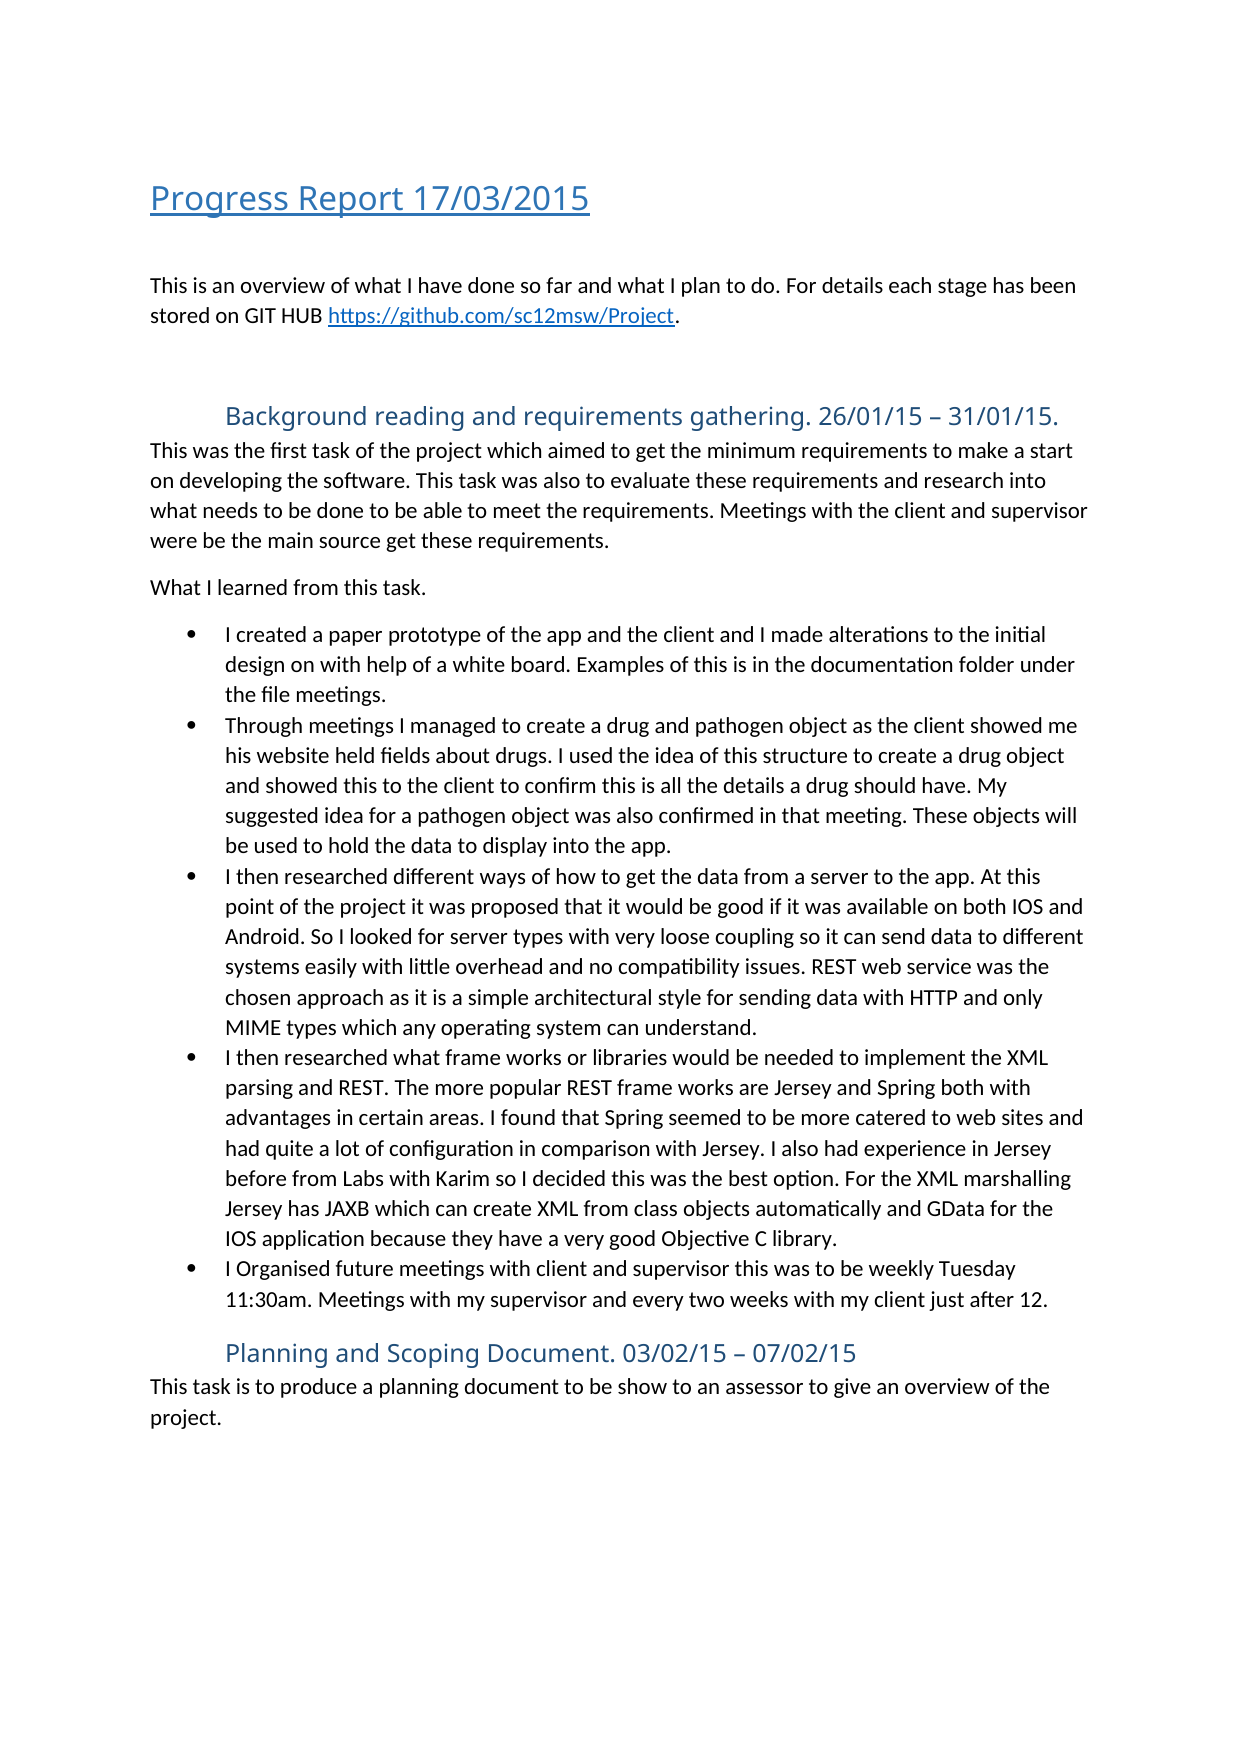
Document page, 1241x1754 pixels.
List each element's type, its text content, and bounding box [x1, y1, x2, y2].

text What I learned from this task. [150, 573, 1090, 601]
list I then researched what frame works or libraries would be needed to implement the XML parsing and REST. The more popular REST frame works are Jersey and Spring both with advantages in certain areas. I found that Spring seemed to be more catered to web sites and had quite a lot of configuration in comparison with Jersey. I also had experience in Jersey before from Labs with Karim so I decided this was the best option. For the XML marshalling Jersey has JAXB which can create XML from class objects automatically and GData for the IOS application because they have a very good Objective C library. [187, 1043, 1090, 1252]
list Through meetings I managed to create a drug and pathogen object as the client showed me his website held fields about drugs. I used the idea of this structure to create a drug object and showed this to the client to confirm this is all the details a drug should have. My suggested idea for a pathogen object was also confirmed in that meeting. These objects will be used to hold the data to display into the app. [187, 711, 1090, 859]
text This task is to produce a planning document to be show to an assessor to give an overview of the project. [150, 1372, 1090, 1431]
text This was the first task of the project which aimed to get the minimum requirements to make a start on developing the software. This task was also to evaluate these requirements and research into what needs to be done to be able to meet the requirements. Meetings with the client and supervisor were be the main source get these requirements. [150, 436, 1090, 554]
list I then researched different ways of how to get the data from a server to the app. At this point of the project it was proposed that it would be good if it was available on both IOS and Android. So I looked for server types with very loose coupling so it can send data to different systems easily with little overhead and no compatibility issues. REST web service was the chosen approach as it is a simple architectural style for sending data with HTTP and only MIME types which any operating system can understand. [187, 862, 1090, 1041]
list I Organised future meetings with client and supervisor this was to be weekly Tuesday 11:30am. Meetings with my supervisor and every two weeks with my client just after 12. [187, 1254, 1090, 1313]
text This is an overview of what I have done so far and what I plan to do. For details each stage has been stored on GIT HUB https://github.com/sc12msw/Project. [150, 271, 1090, 329]
subtitle Planning and Scoping Document. 03/02/15 – 07/02/15 [150, 1336, 1090, 1370]
subtitle Progress Report 17/03/2015 [150, 175, 1090, 220]
list I created a paper prototype of the app and the client and I made alterations to the initial design on with help of a white board. Examples of this is in the documentation folder under the file meetings. [187, 620, 1090, 708]
subtitle Background reading and requirements gathering. 26/01/15 – 31/01/15. [150, 399, 1090, 433]
